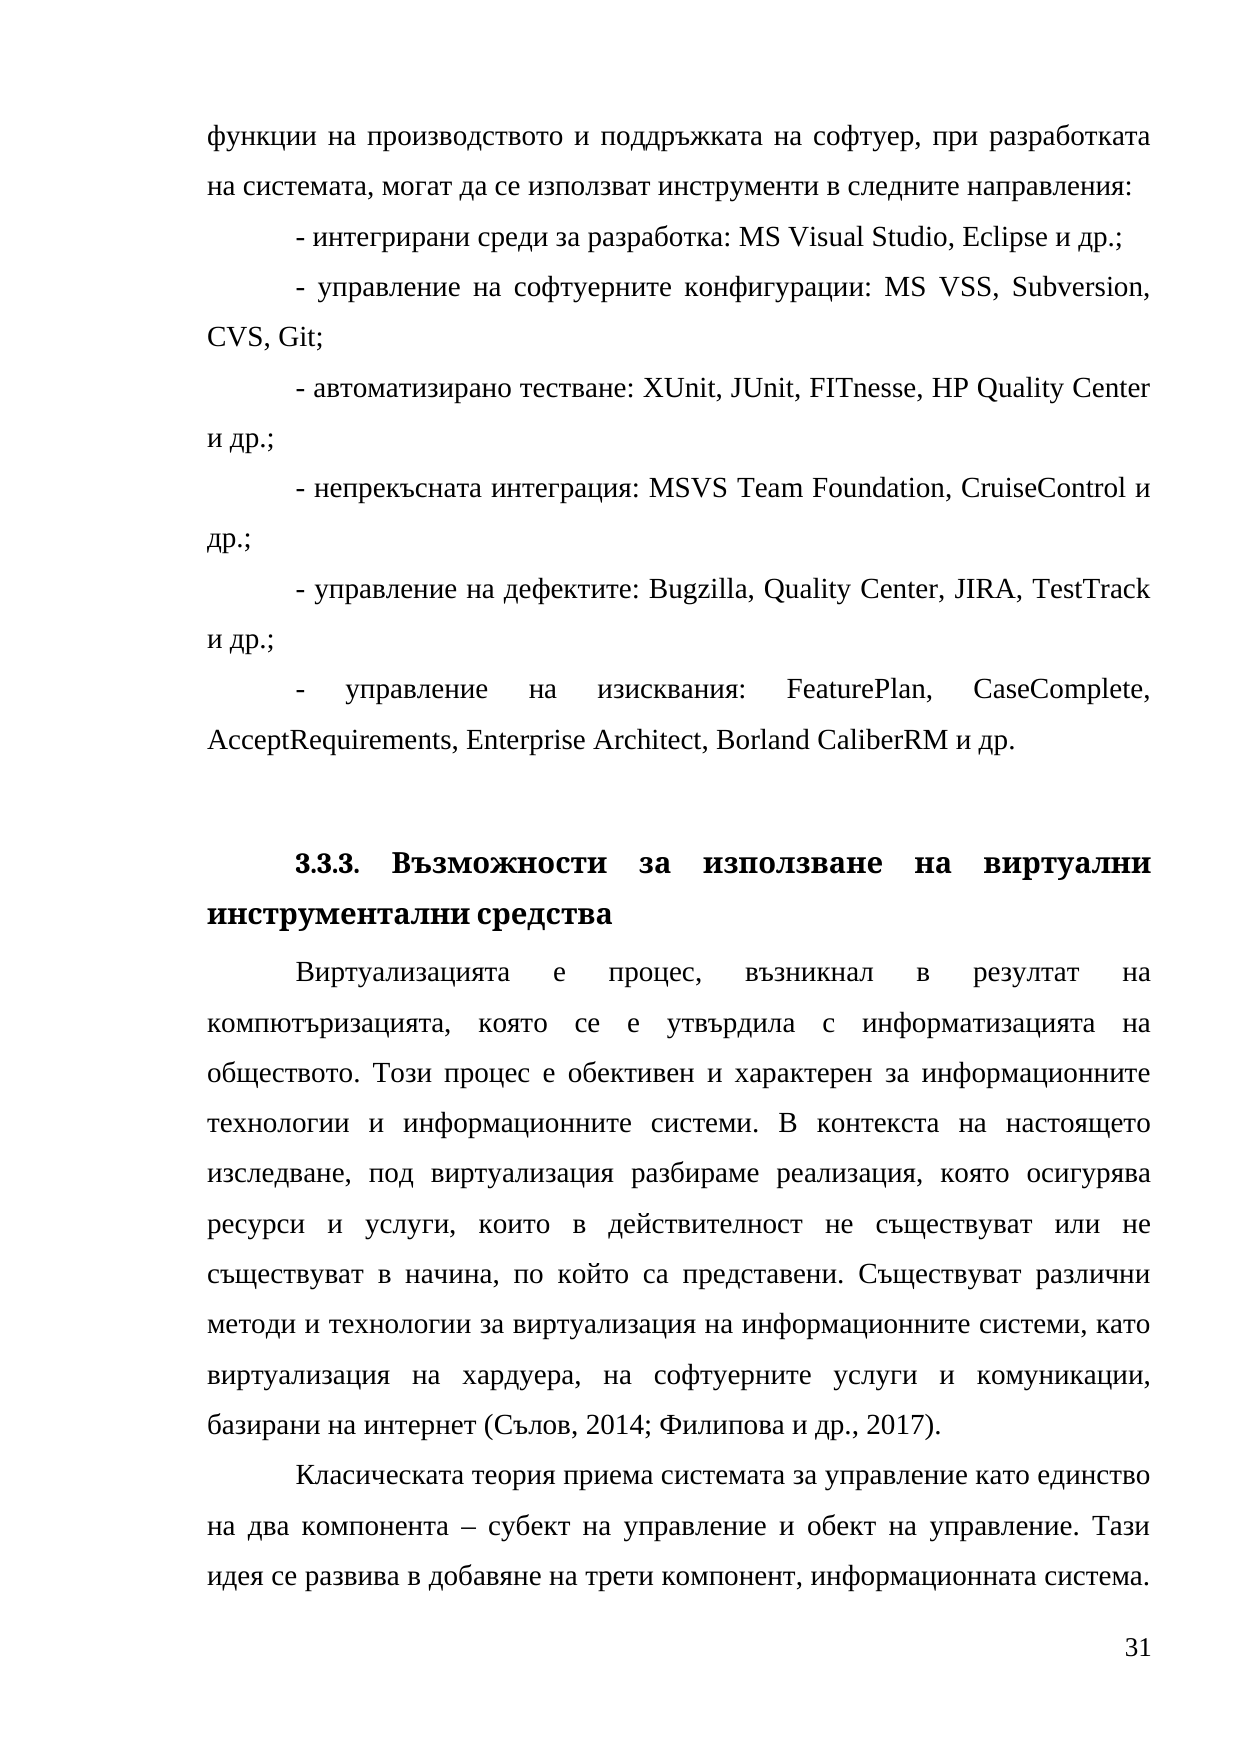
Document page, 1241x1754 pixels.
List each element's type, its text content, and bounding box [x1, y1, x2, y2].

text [207, 118, 1152, 202]
text - непрекъсната интеграция: MSVS Team Foundation, CruiseControl и др.; [207, 470, 1152, 554]
text Виртуализацията е процес, възникнал в резултат на компютъризацията, която се е утвърдила с информатизацията на обществото. Този процес е обективен и характерен за информационните технологии и информационните системи. В контекста на настоящето изследване, под виртуализация разбираме реализация, която осигурява ресурси и услуги, които в действителност не съществуват или не съществуват в начина, по който са представени. Съществуват различни методи и технологии за виртуализация на информационните системи, като виртуализация на хардуера, на софтуерните услуги и комуникации, базирани на интернет (Сълов, 2014; Филипова и др., 2017). [207, 954, 1152, 1441]
subtitle 3.3.3. Възможности за използване на виртуални инструментални средства [207, 847, 1152, 931]
text - управление на софтуерните конфигурации: MS VSS, Subversion, CVS, Git; [207, 269, 1152, 353]
text - управление на дефектите: Bugzilla, Quality Center, JIRA, TestTrack и др.; [207, 571, 1152, 655]
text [207, 1457, 1152, 1592]
text - управление на изисквания: FeaturePlan, CaseComplete, AcceptRequirements, Enterprise Architect, Borland CaliberRM и др. [207, 672, 1152, 755]
text - интегрирани среди за разработка: MS Visual Studio, Eclipse и др.; [207, 219, 1152, 252]
text - автоматизирано тестване: XUnit, JUnit, FITnesse, HP Quality Center и др.; [207, 370, 1152, 453]
